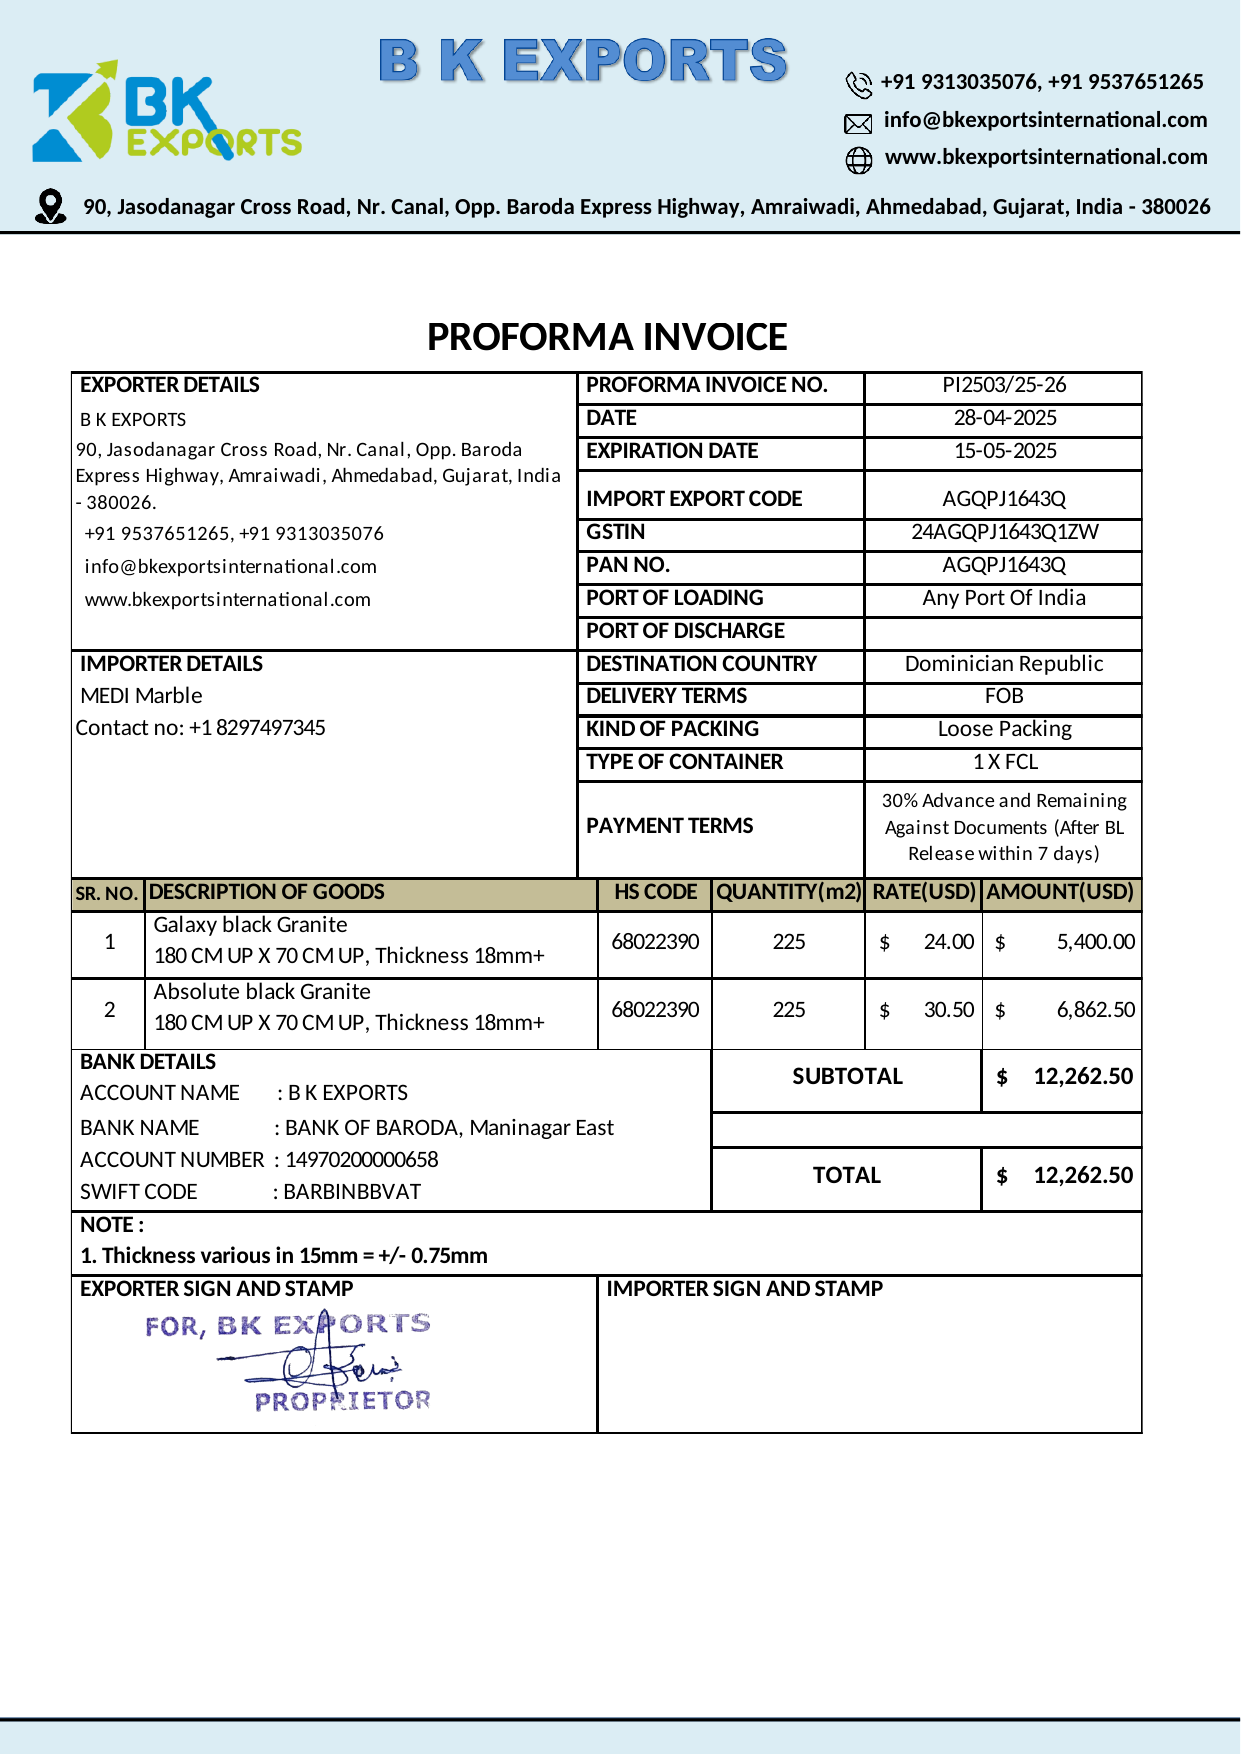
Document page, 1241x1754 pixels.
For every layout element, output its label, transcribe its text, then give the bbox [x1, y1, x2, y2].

picture [32, 188, 68, 224]
text info@bkexportsinternational.com www.bkexportsinternational.com [563, 105, 1208, 170]
picture [844, 170, 873, 175]
picture [355, 16, 809, 107]
picture [844, 95, 873, 100]
text +91 9313035076, +91 9537651265 [563, 67, 1204, 95]
text 90, Jasodanagar Cross Road, Nr. Canal, Opp. Baroda Express Highway, Amraiwadi, Ahmedabad, Gujarat, India - 380026 [83, 192, 1221, 220]
picture [32, 59, 302, 162]
